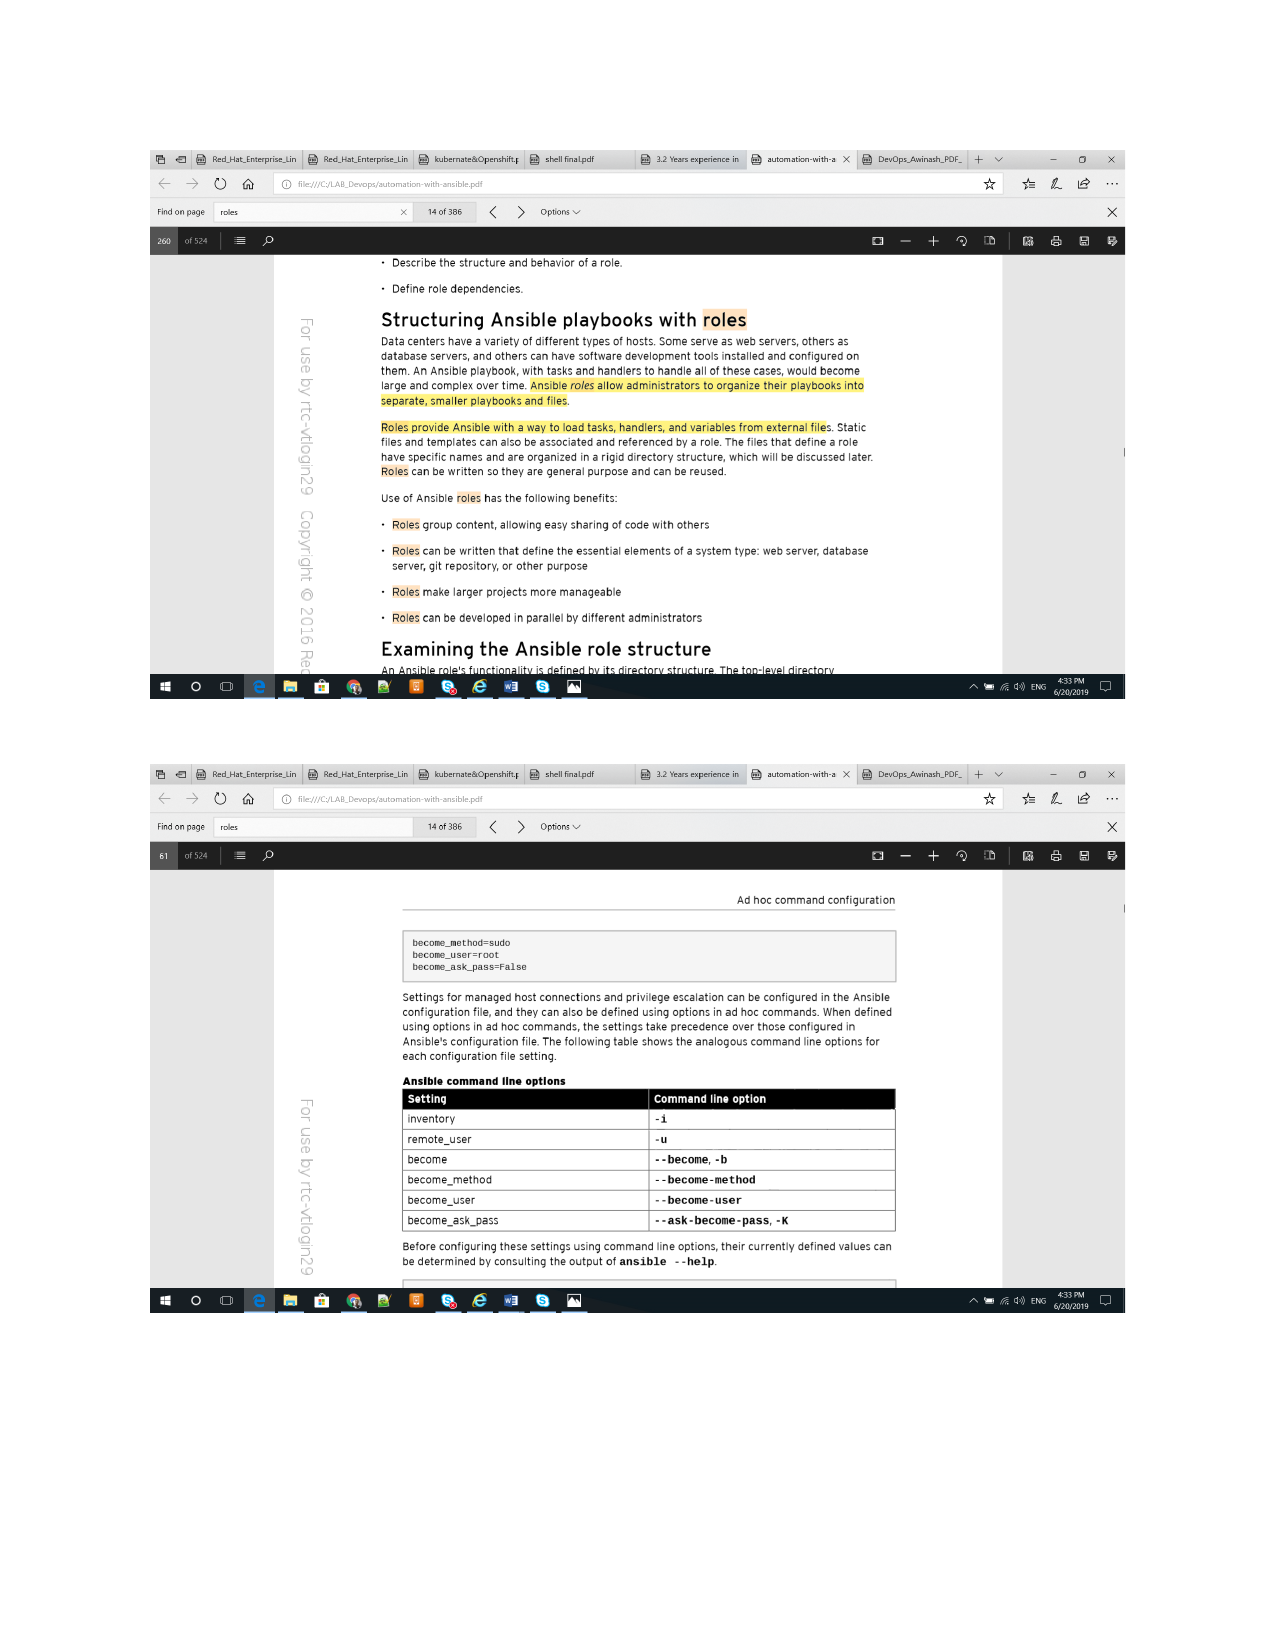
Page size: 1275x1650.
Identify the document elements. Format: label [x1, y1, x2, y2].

picture [150, 764, 1125, 1313]
picture [150, 150, 1125, 699]
